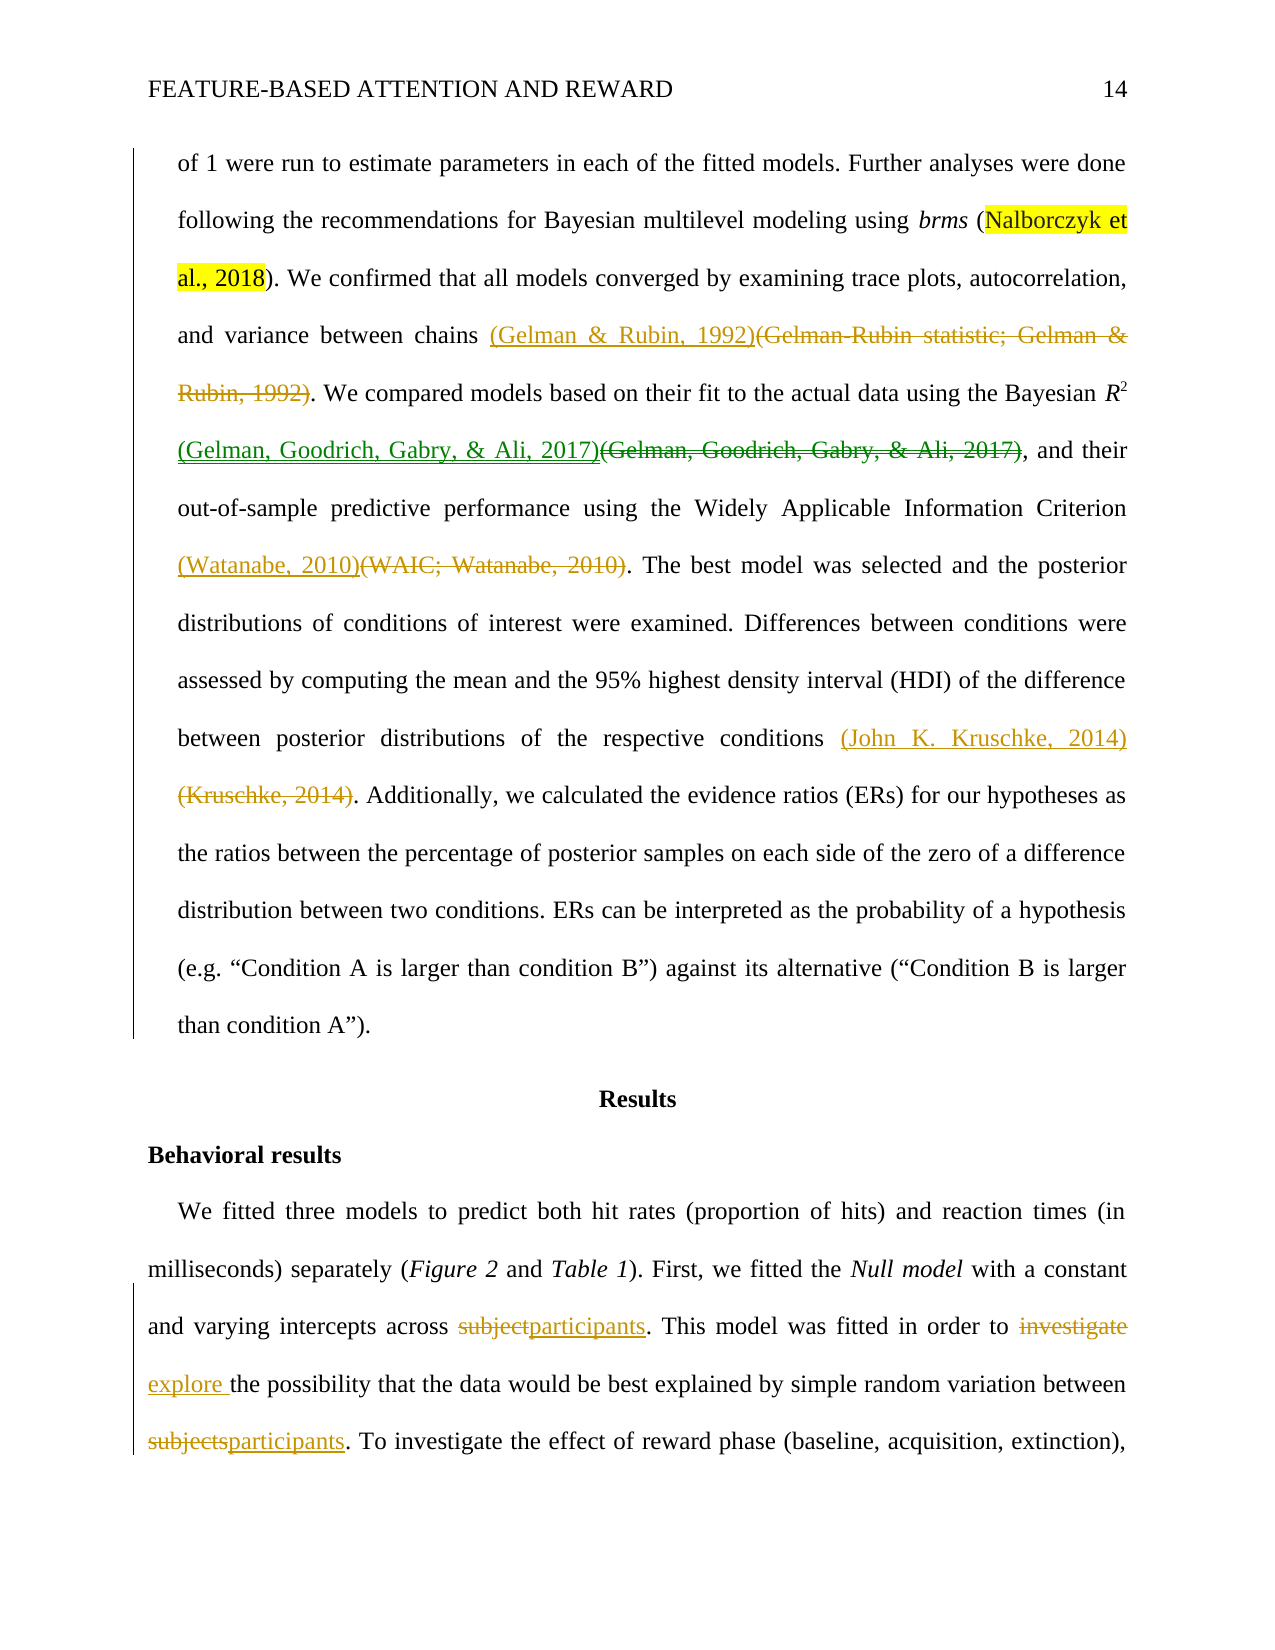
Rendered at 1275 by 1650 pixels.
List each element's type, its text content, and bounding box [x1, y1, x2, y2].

subtitle Results [148, 1084, 1127, 1113]
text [148, 1196, 1127, 1455]
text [177, 148, 1127, 1039]
subtitle Behavioral results [148, 1140, 1127, 1169]
